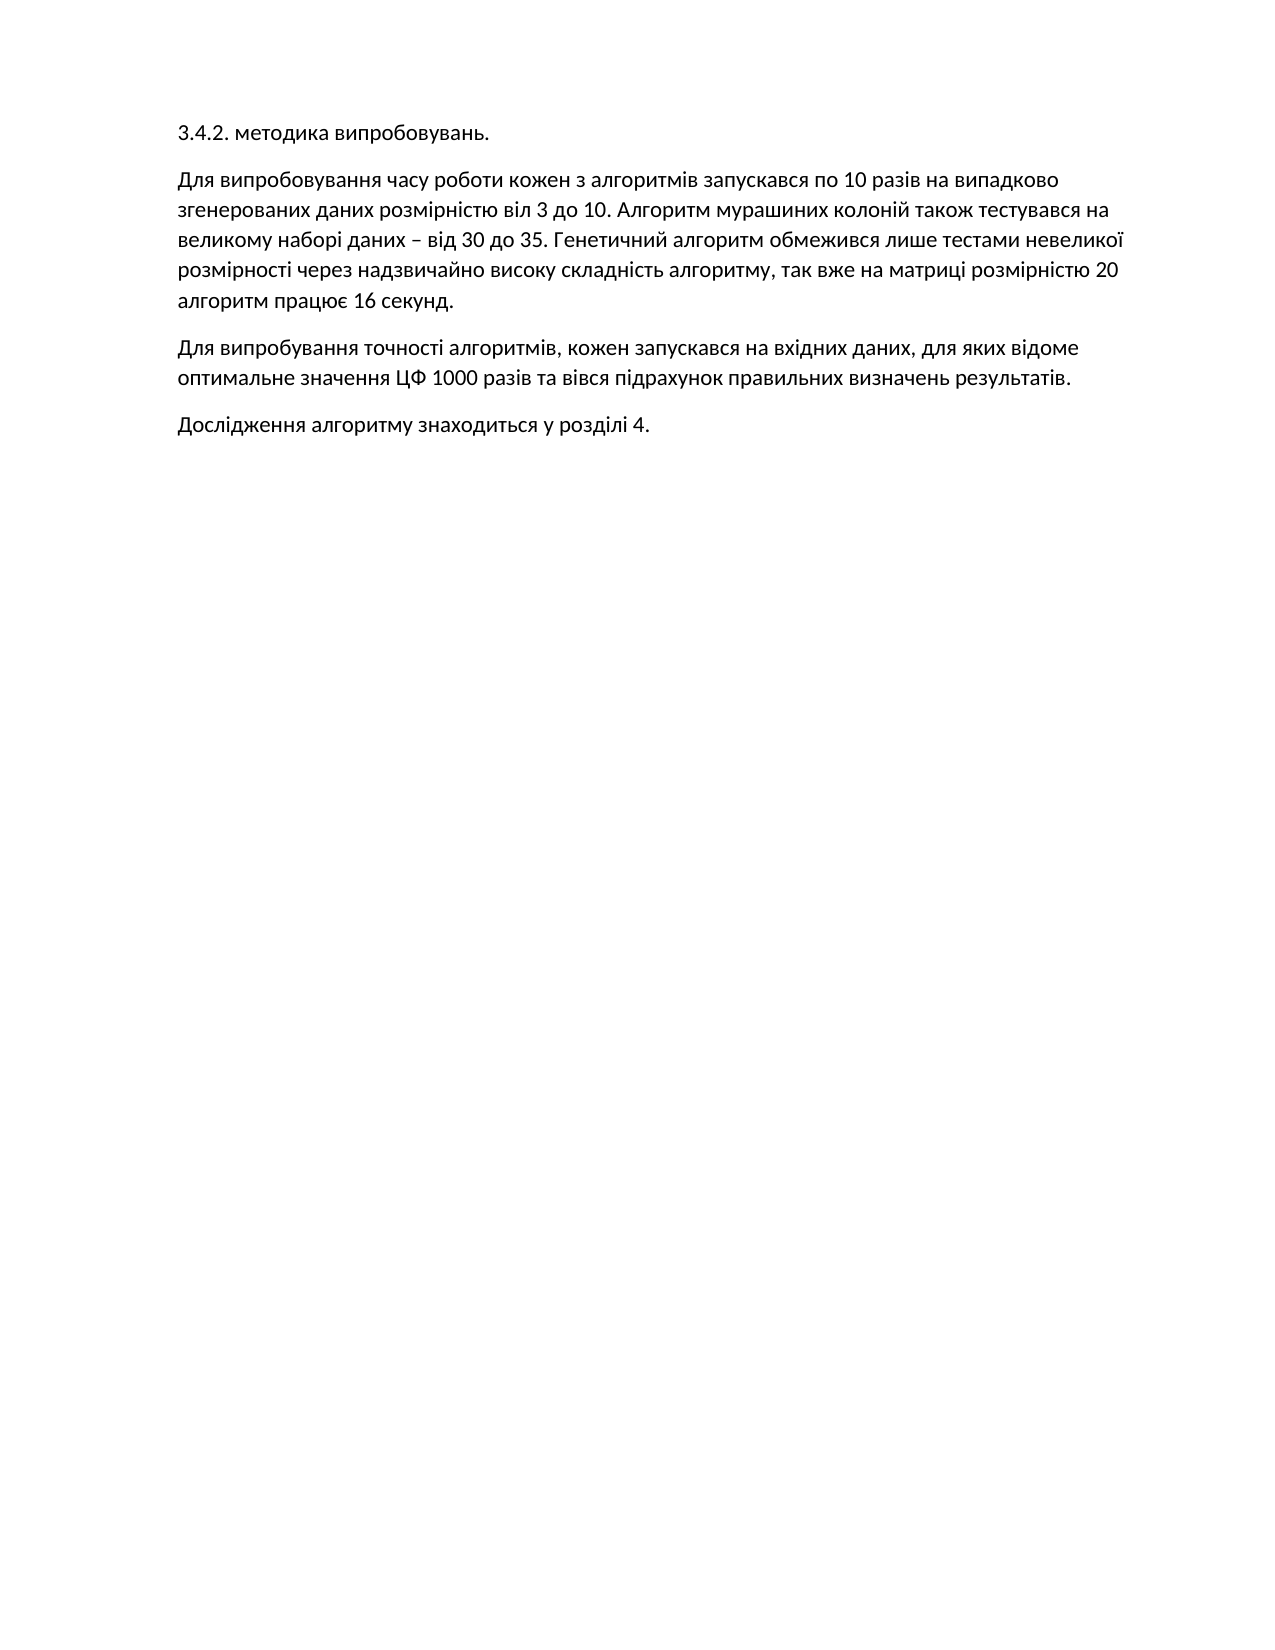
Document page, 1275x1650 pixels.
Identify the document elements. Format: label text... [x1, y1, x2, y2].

text Для випробування точності алгоритмів, кожен запускався на вхідних даних, для яких відоме оптимальне значення ЦФ 1000 разів та вівся підрахунок правильних визначень результатів. [177, 333, 1186, 391]
text Для випробовування часу роботи кожен з алгоритмів запускався по 10 разів на випадково згенерованих даних розмірністю віл 3 до 10. Алгоритм мурашиних колоній також тестувався на великому наборі даних – від 30 до 35. Генетичний алгоритм обмежився лише тестами невеликої розмірності через надзвичайно високу складність алгоритму, так вже на матриці розмірністю 20 алгоритм працює 16 секунд. [177, 165, 1186, 314]
text 3.4.2. методика випробовувань. [177, 118, 1186, 146]
text Дослідження алгоритму знаходиться у розділі 4. [177, 410, 1186, 438]
